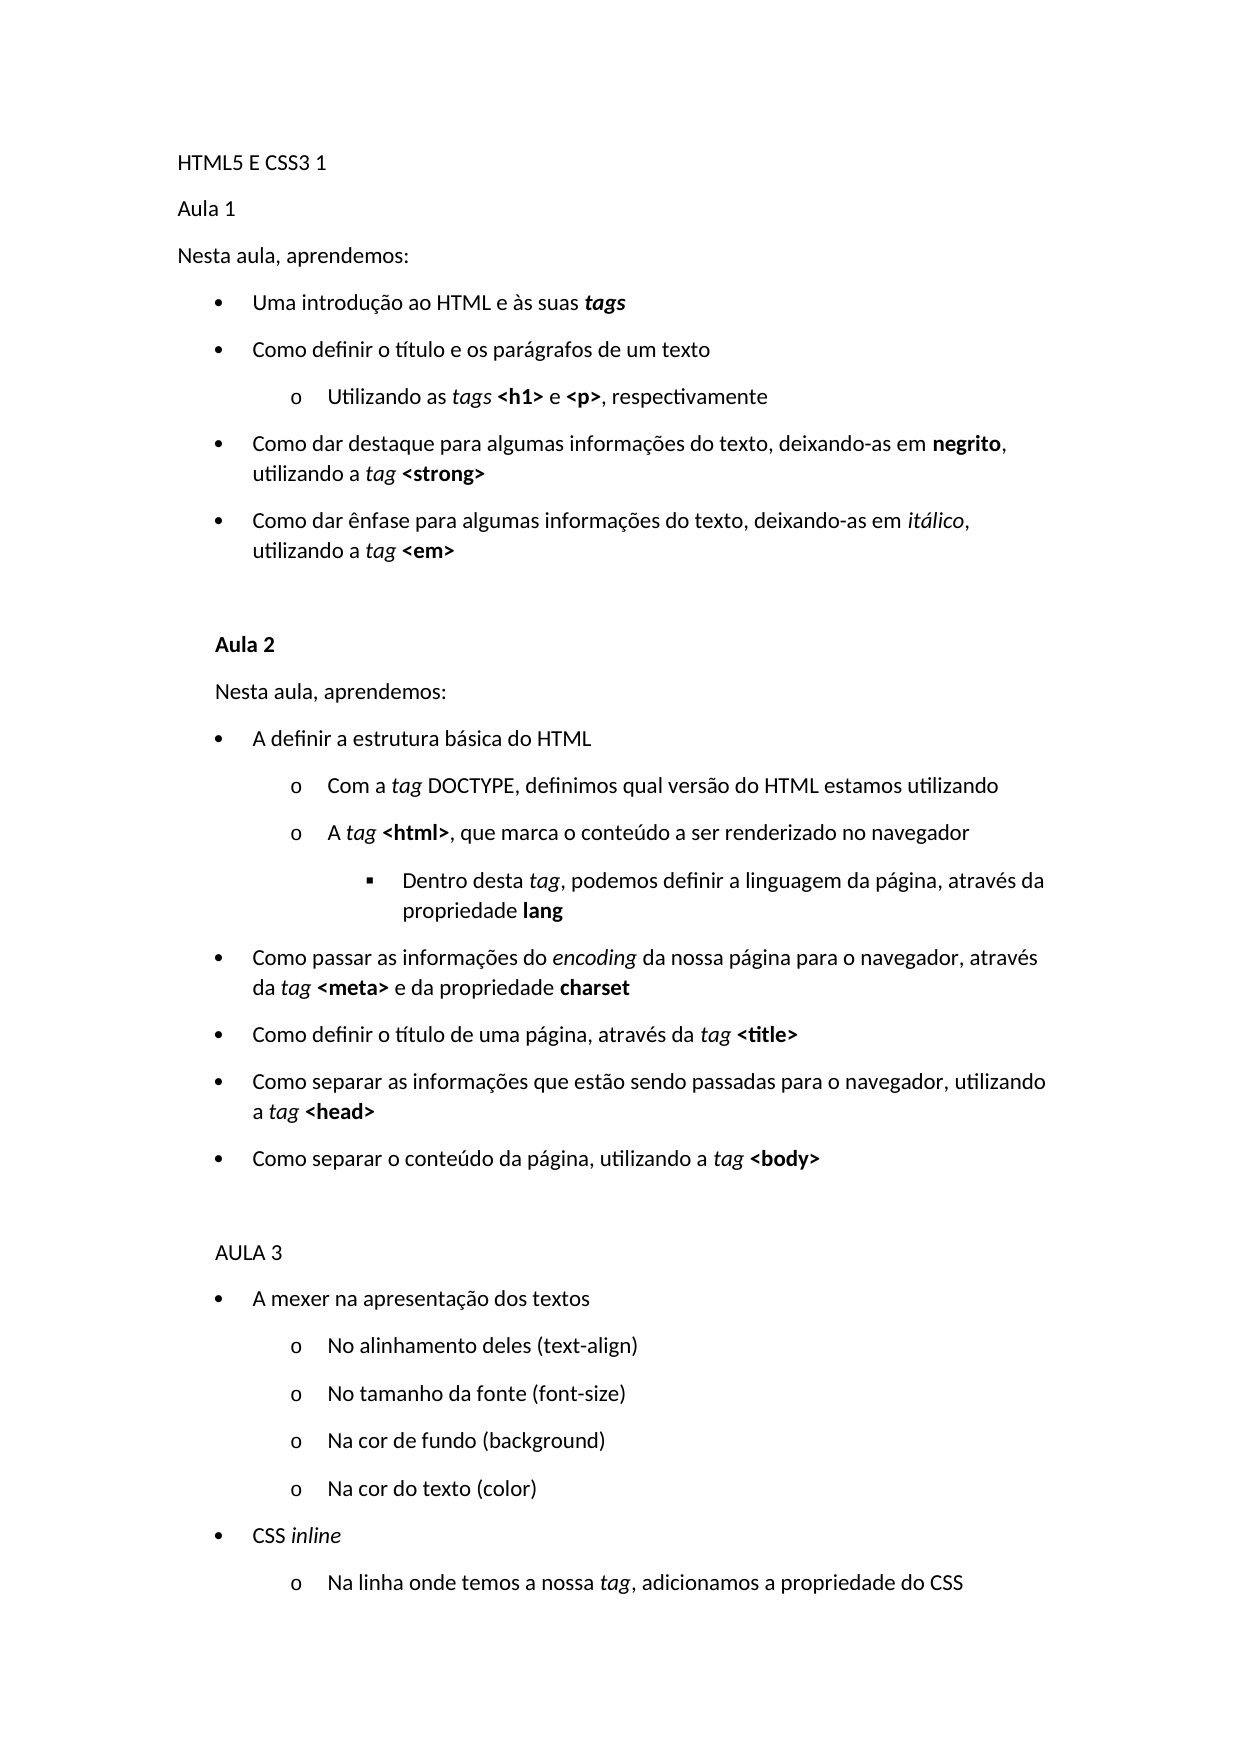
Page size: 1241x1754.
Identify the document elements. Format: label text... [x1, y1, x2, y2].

list A mexer na apresentação dos textos [215, 1284, 1063, 1313]
list Utilizando as tags <h1> e <p>, respectivamente [290, 382, 1063, 411]
text Nesta aula, aprendemos: [215, 677, 1063, 705]
text Aula 2 [215, 630, 1063, 658]
list No tamanho da fonte (font-size) [290, 1379, 1063, 1407]
list Como passar as informações do encoding da nossa página para o navegador, através da tag <meta> e da propriedade charset [215, 943, 1063, 1001]
list A definir a estrutura básica do HTML [215, 724, 1063, 752]
list Como separar as informações que estão sendo passadas para o navegador, utilizando a tag <head> [215, 1067, 1063, 1125]
list Como dar destaque para algumas informações do texto, deixando-as em negrito, utilizando a tag <strong> [215, 429, 1063, 488]
list Dentro desta tag, podemos definir a linguagem da página, através da propriedade lang [365, 866, 1063, 924]
list Como definir o título e os parágrafos de um texto [215, 335, 1063, 363]
list Na linha onde temos a nossa tag, adicionamos a propriedade do CSS [290, 1568, 1063, 1596]
list Na cor do texto (color) [290, 1474, 1063, 1502]
list Na cor de fundo (background) [290, 1426, 1063, 1455]
list Como dar ênfase para algumas informações do texto, deixando-as em itálico, utilizando a tag <em> [215, 506, 1063, 565]
text AULA 3 [215, 1238, 1063, 1266]
text HTML5 E CSS3 1 [177, 148, 1063, 176]
text Aula 1 [177, 194, 1063, 222]
list Como definir o título de uma página, através da tag <title> [215, 1020, 1063, 1048]
list A tag <html>, que marca o conteúdo a ser renderizado no navegador [290, 818, 1063, 847]
text Nesta aula, aprendemos: [177, 241, 1063, 269]
list Como separar o conteúdo da página, utilizando a tag <body> [215, 1144, 1063, 1172]
list Uma introdução ao HTML e às suas tags [215, 288, 1063, 316]
list Com a tag DOCTYPE, definimos qual versão do HTML estamos utilizando [290, 771, 1063, 799]
list No alinhamento deles (text-align) [290, 1331, 1063, 1360]
list CSS inline [215, 1521, 1063, 1549]
